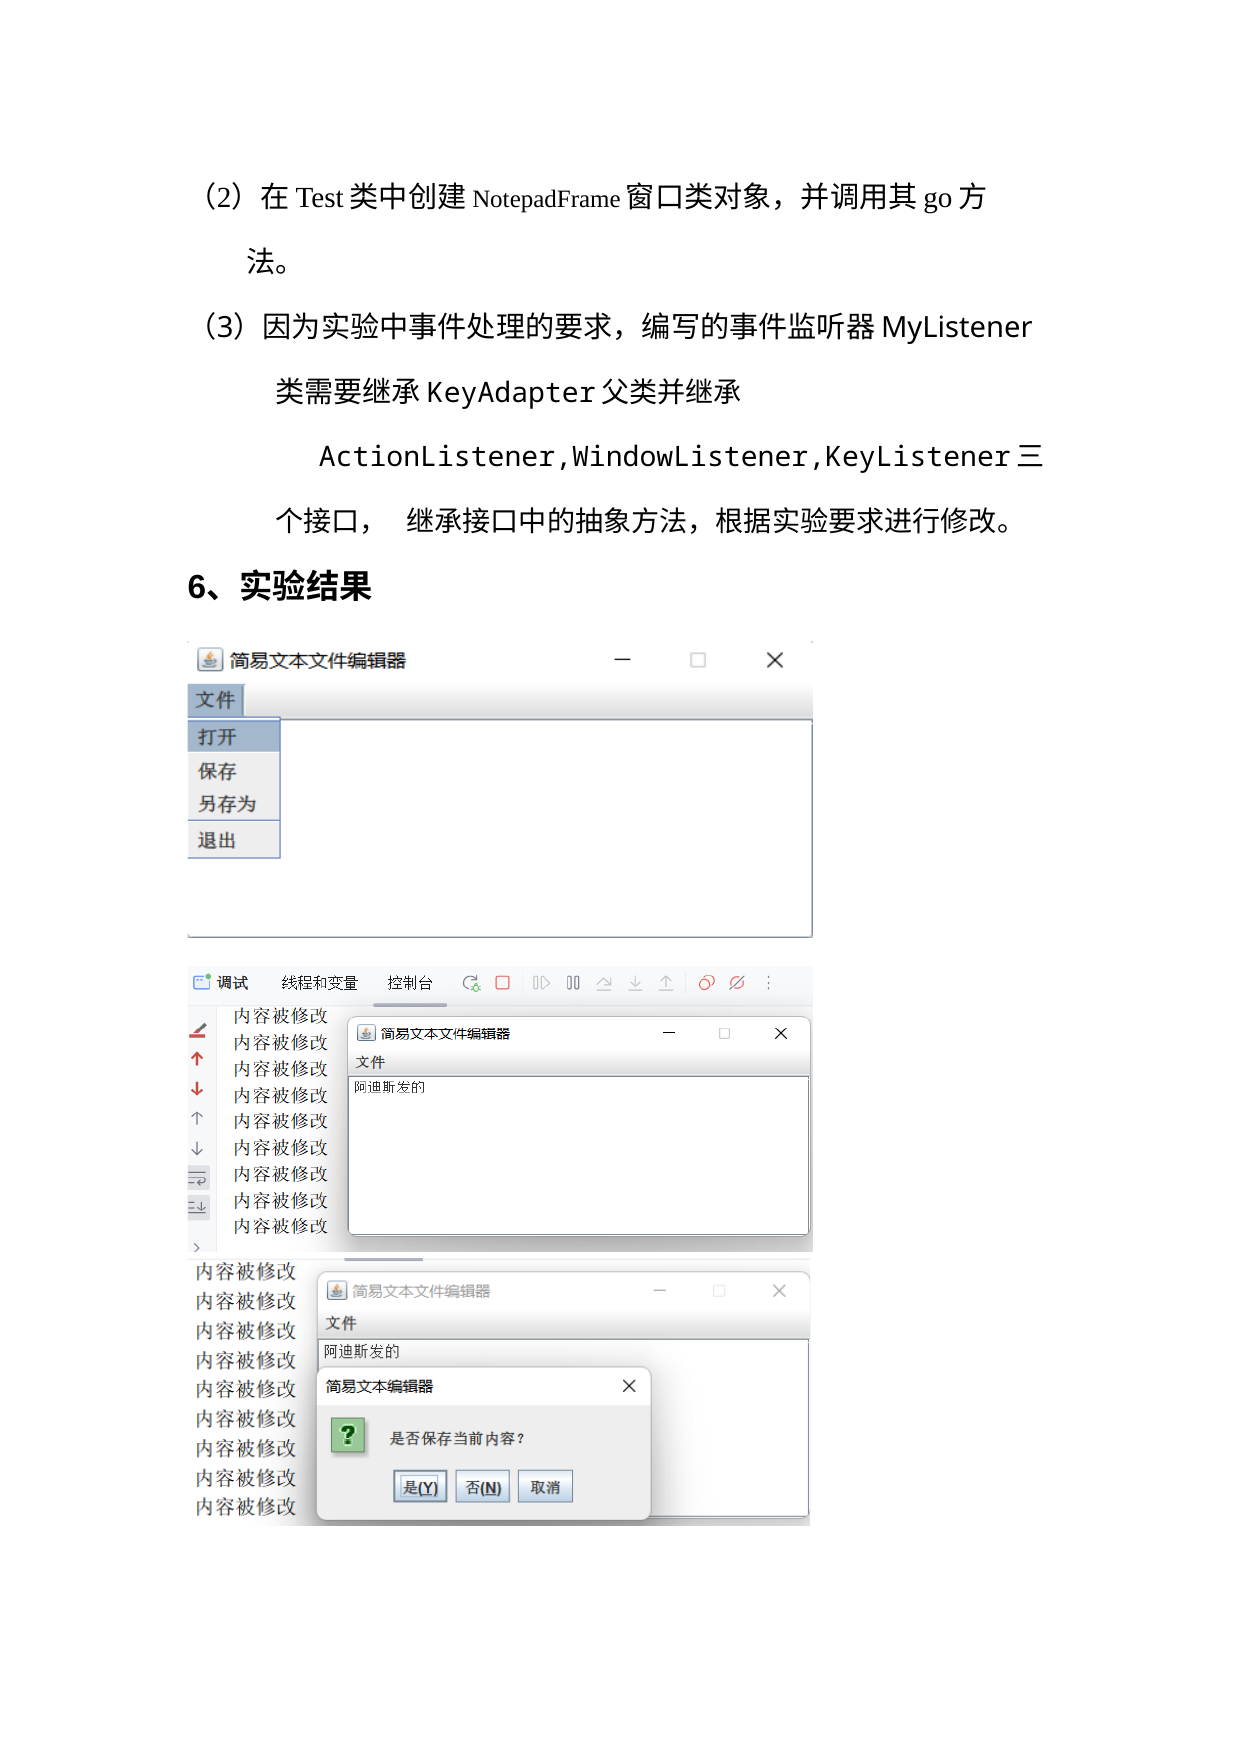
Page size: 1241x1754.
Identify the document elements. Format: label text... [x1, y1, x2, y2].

text （3）因为实验中事件处理的要求，编写的事件监听器MyListener类需要继承KeyAdapter父类并继承 ActionListener,WindowListener,KeyListener三个接口， 继承接口中的抽象方法，根据实验要求进行修改。 [187, 292, 1053, 552]
picture [187, 966, 813, 1252]
text （2）在Test类中创建NotepadFrame窗口类对象，并调用其go方 法。 [187, 162, 1053, 292]
subtitle 6、实验结果 [187, 552, 1053, 617]
picture [187, 1258, 811, 1526]
picture [187, 641, 813, 938]
